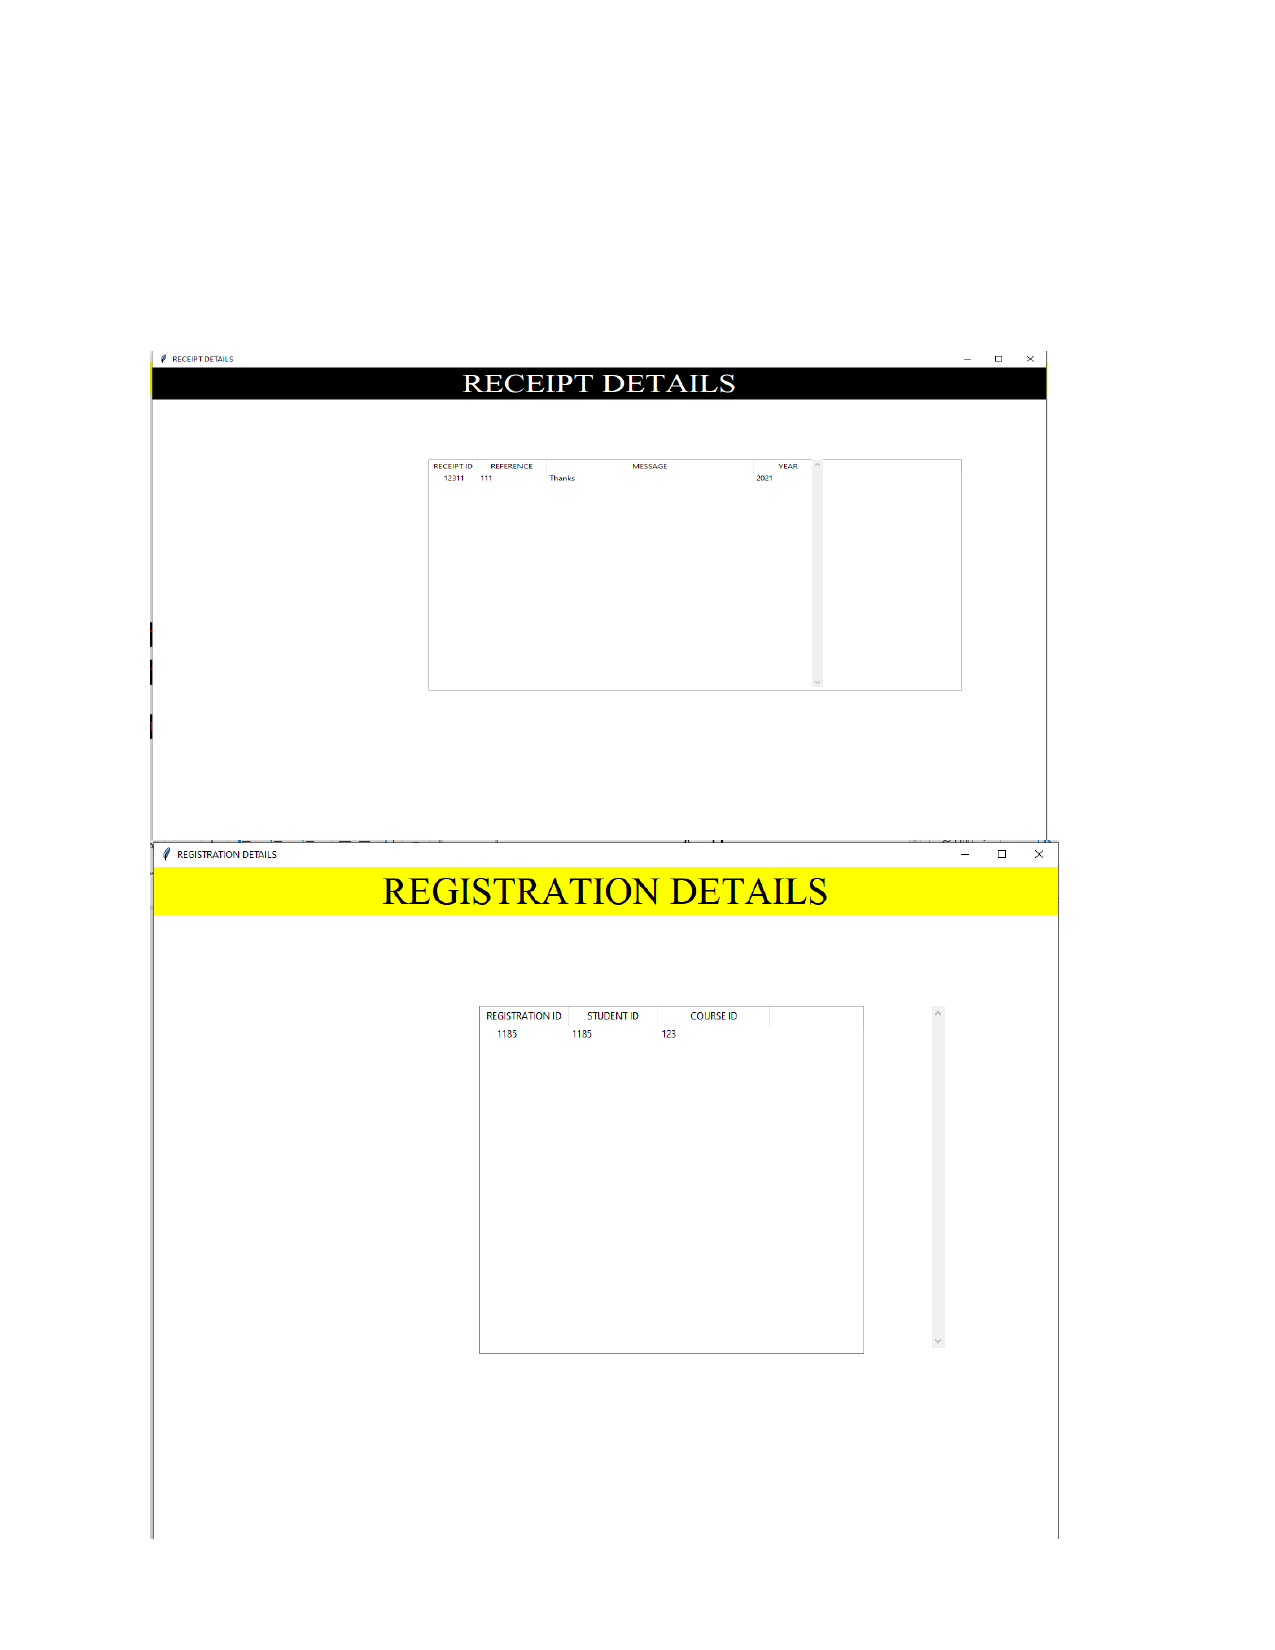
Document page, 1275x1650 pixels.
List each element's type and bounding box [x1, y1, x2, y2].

picture [150, 351, 1060, 1539]
